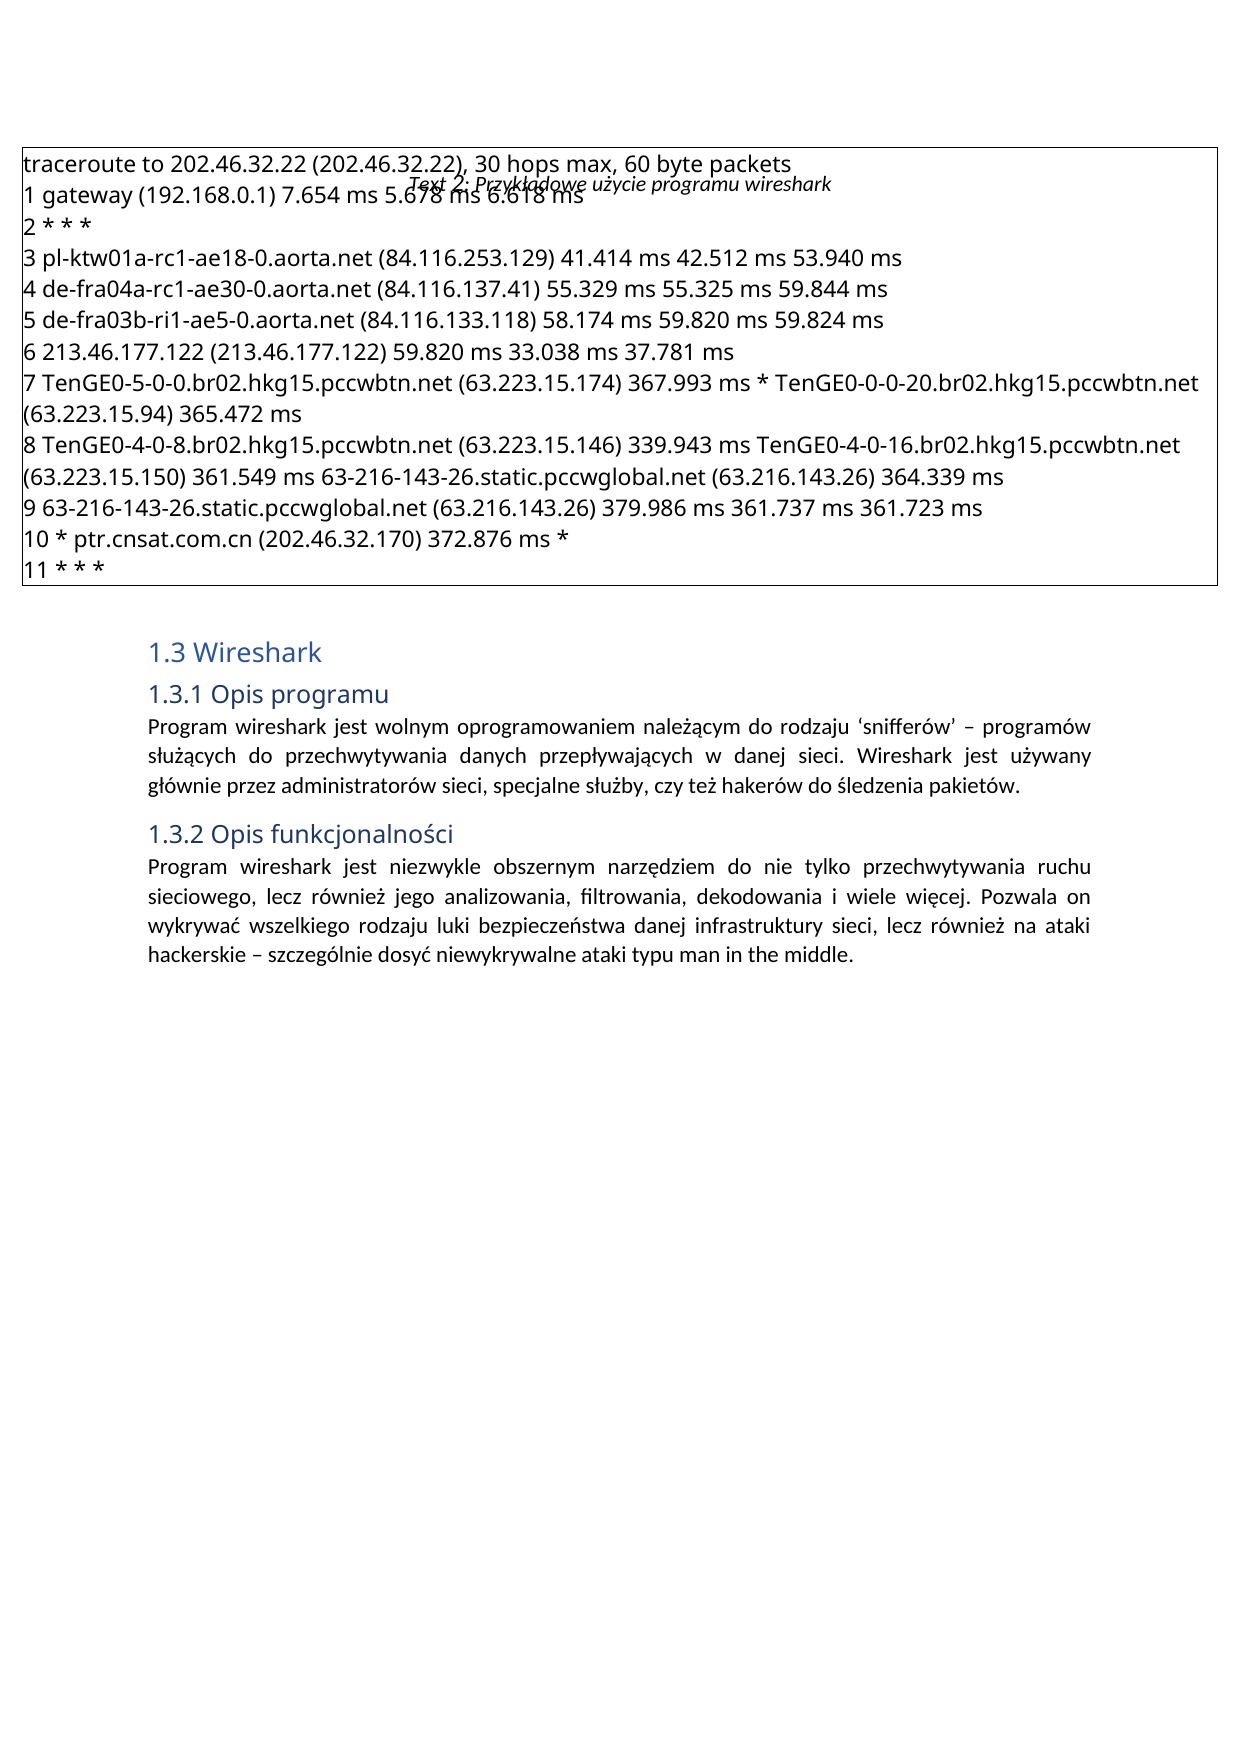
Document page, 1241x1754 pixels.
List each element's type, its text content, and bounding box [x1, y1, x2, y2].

subtitle 1.3.1 Opis programu [148, 676, 1093, 710]
subtitle 1.3 Wireshark [148, 633, 1093, 670]
subtitle 1.3.2 Opis funkcjonalności [148, 817, 1093, 851]
text Program wireshark jest wolnym oprogramowaniem należącym do rodzaju ‘snifferów’ – programów służących do przechwytywania danych przepływających w danej sieci. Wireshark jest używany głównie przez administratorów sieci, specjalne służby, czy też hakerów do śledzenia pakietów. [148, 712, 1093, 799]
text Program wireshark jest niezwykle obszernym narzędziem do nie tylko przechwytywania ruchu sieciowego, lecz również jego analizowania, filtrowania, dekodowania i wiele więcej. Pozwala on wykrywać wszelkiego rodzaju luki bezpieczeństwa danej infrastruktury sieci, lecz również na ataki hackerskie – szczególnie dosyć niewykrywalne ataki typu man in the middle. [148, 852, 1093, 969]
